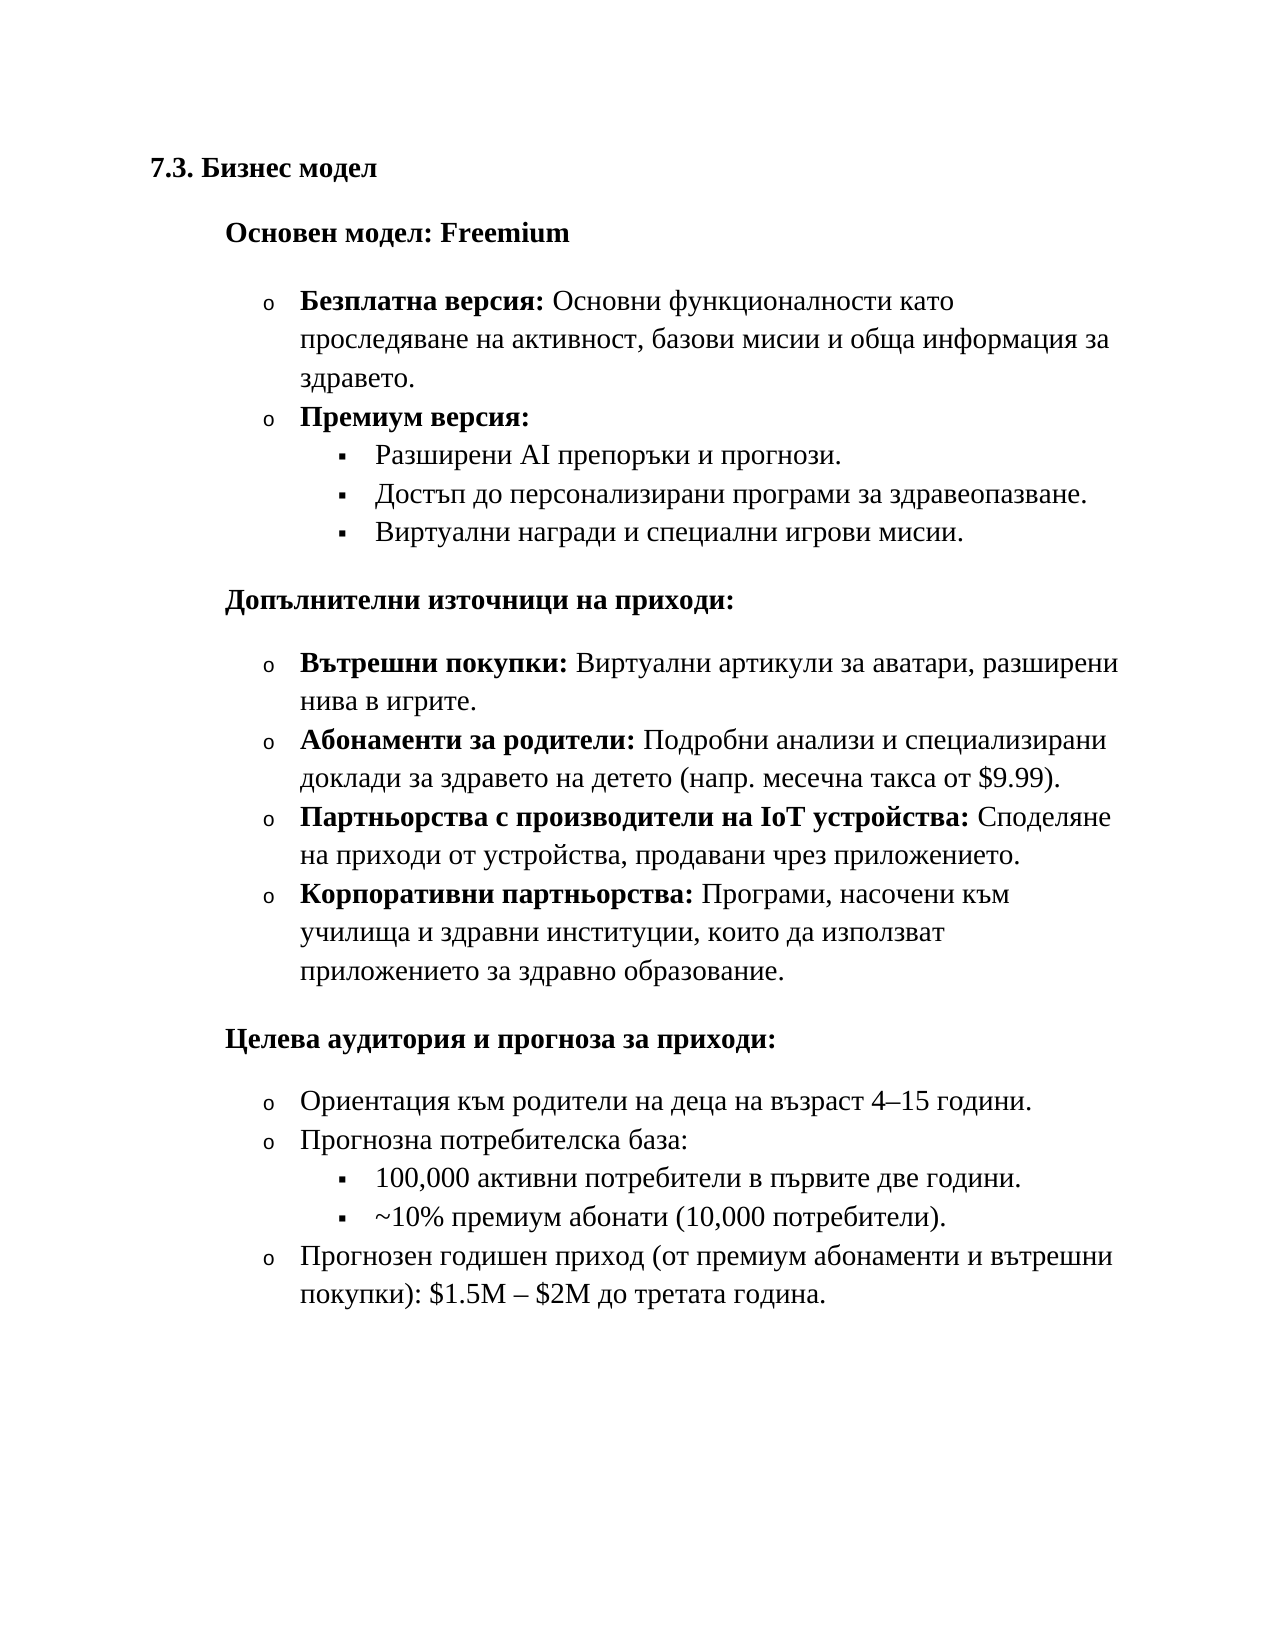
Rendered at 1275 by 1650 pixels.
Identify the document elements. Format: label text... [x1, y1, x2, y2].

list Премиум версия: [262, 399, 1125, 432]
list Партньорства с производители на IoT устройства: Споделяне на приходи от устройства, продавани чрез приложението. [262, 799, 1125, 871]
list Ориентация към родители на деца на възраст 4–15 години. [262, 1083, 1125, 1117]
list Абонаменти за родители: Подробни анализи и специализирани доклади за здравето на детето (напр. месечна такса от $9.99). [262, 722, 1125, 794]
list Вътрешни покупки: Виртуални артикули за аватари, разширени нива в игрите. [262, 645, 1125, 717]
subtitle 7.3. Бизнес модел [150, 150, 1125, 183]
list Достъп до персонализирани програми за здравеопазване. [337, 476, 1125, 509]
list 100,000 активни потребители в първите две години. [337, 1161, 1125, 1194]
list Прогнозен годишен приход (от премиум абонаменти и вътрешни покупки): $1.5M – $2M до третата година. [262, 1238, 1125, 1310]
list Прогнозна потребителска база: [262, 1122, 1125, 1156]
list Разширени AI препоръки и прогнози. [337, 437, 1125, 471]
list Виртуални награди и специални игрови мисии. [337, 514, 1125, 548]
subtitle Допълнителни източници на приходи: [225, 582, 1125, 616]
subtitle Целева аудитория и прогноза за приходи: [225, 1021, 1125, 1054]
subtitle Основен модел: Freemium [225, 215, 1125, 249]
list Корпоративни партньорства: Програми, насочени към училища и здравни институции, които да използват приложението за здравно образование. [262, 876, 1125, 987]
list ~10% премиум абонати (10,000 потребители). [337, 1199, 1125, 1233]
list Безплатна версия: Основни функционалности като проследяване на активност, базови мисии и обща информация за здравето. [262, 283, 1125, 394]
